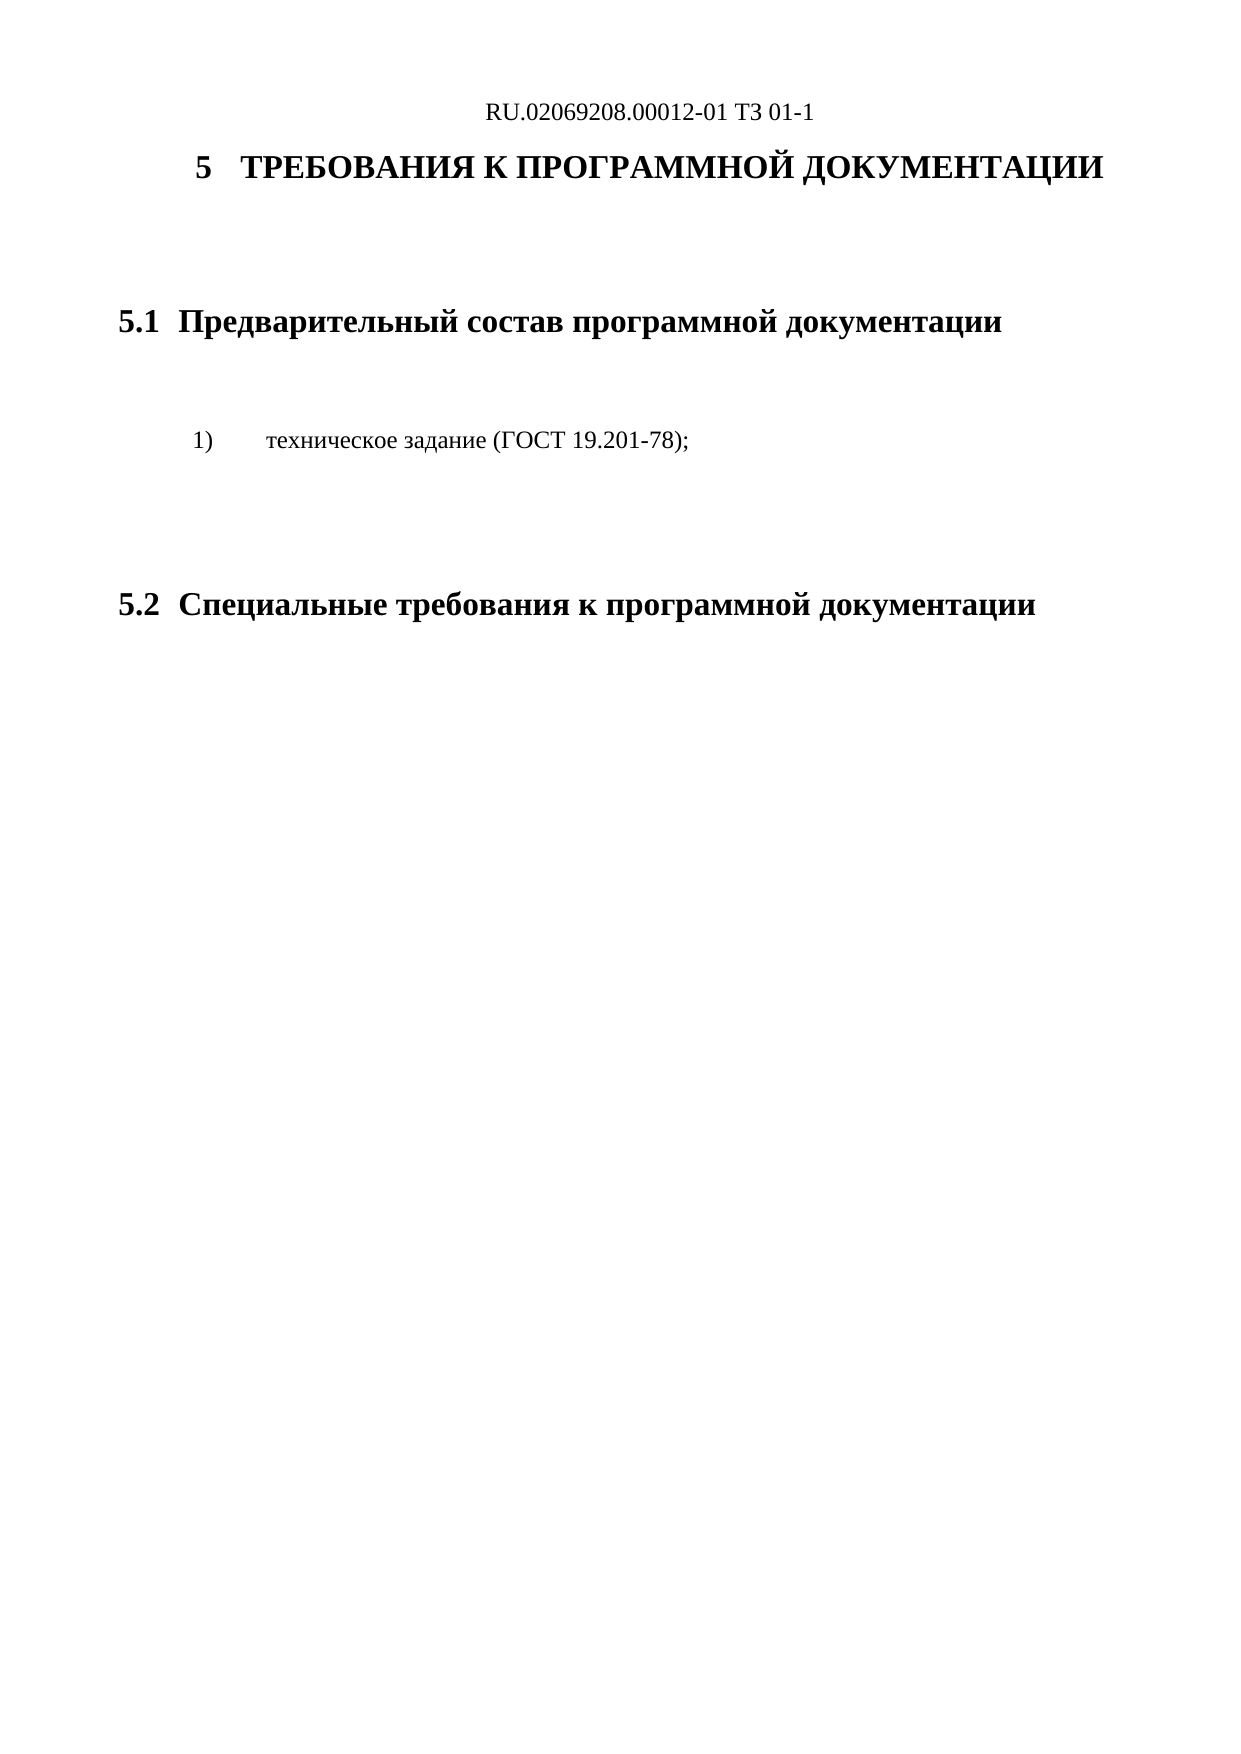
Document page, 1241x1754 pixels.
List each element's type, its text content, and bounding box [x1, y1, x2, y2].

subtitle Предварительный состав программной документации [118, 301, 1181, 339]
subtitle Специальные требования к программной документации [118, 584, 1181, 622]
subtitle Требования к программной документации [118, 148, 1181, 186]
list техническое задание (ГОСТ 19.201-78); [192, 426, 1181, 454]
